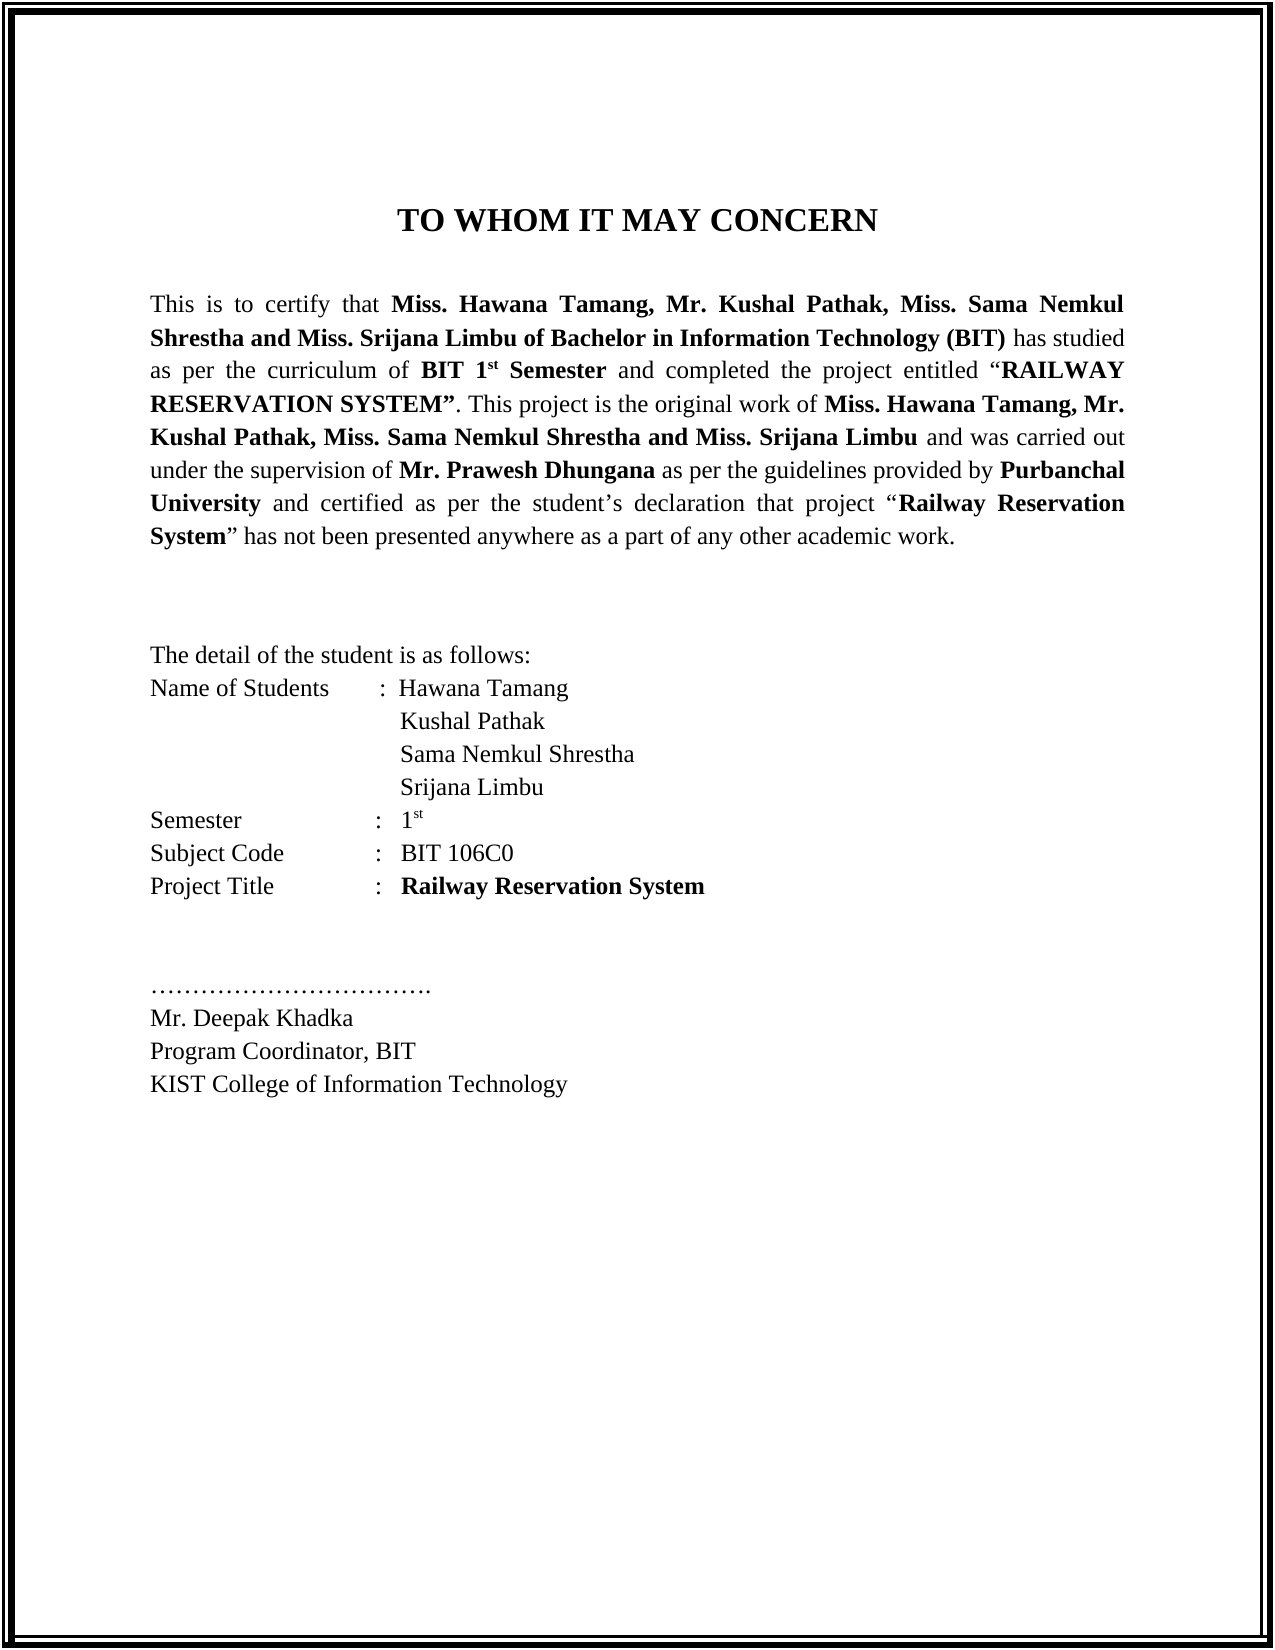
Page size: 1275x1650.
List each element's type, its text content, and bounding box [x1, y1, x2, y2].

text Semester : 1st [150, 805, 1125, 834]
text Mr. Deepak Khadka Program Coordinator, BIT KIST College of Information Technology [150, 1003, 1125, 1098]
text TO WHOM IT MAY CONCERN [150, 200, 1125, 238]
text ……………………………. [150, 970, 1125, 999]
text Project Title : Railway Reservation System [150, 871, 1125, 900]
text Subject Code : BIT 106C0 [150, 838, 1125, 867]
text Kushal Pathak [150, 706, 1125, 735]
text The detail of the student is as follows: [150, 640, 1125, 669]
text Sama Nemkul Shrestha [150, 739, 1125, 768]
text Name of Students : Hawana Tamang [150, 673, 1125, 702]
text Srijana Limbu [150, 772, 1125, 801]
text This is to certify that Miss. Hawana Tamang, Mr. Kushal Pathak, Miss. Sama Nemkul Shrestha and Miss. Srijana Limbu of Bachelor in Information Technology (BIT) has studied as per the curriculum of BIT 1st Semester and completed the project entitled “RAILWAY RESERVATION SYSTEM”. This project is the original work of Miss. Hawana Tamang, Mr. Kushal Pathak, Miss. Sama Nemkul Shrestha and Miss. Srijana Limbu and was carried out under the supervision of Mr. Prawesh Dhungana as per the guidelines provided by Purbanchal University and certified as per the student’s declaration that project “Railway Reservation System” has not been presented anywhere as a part of any other academic work. [150, 289, 1125, 549]
